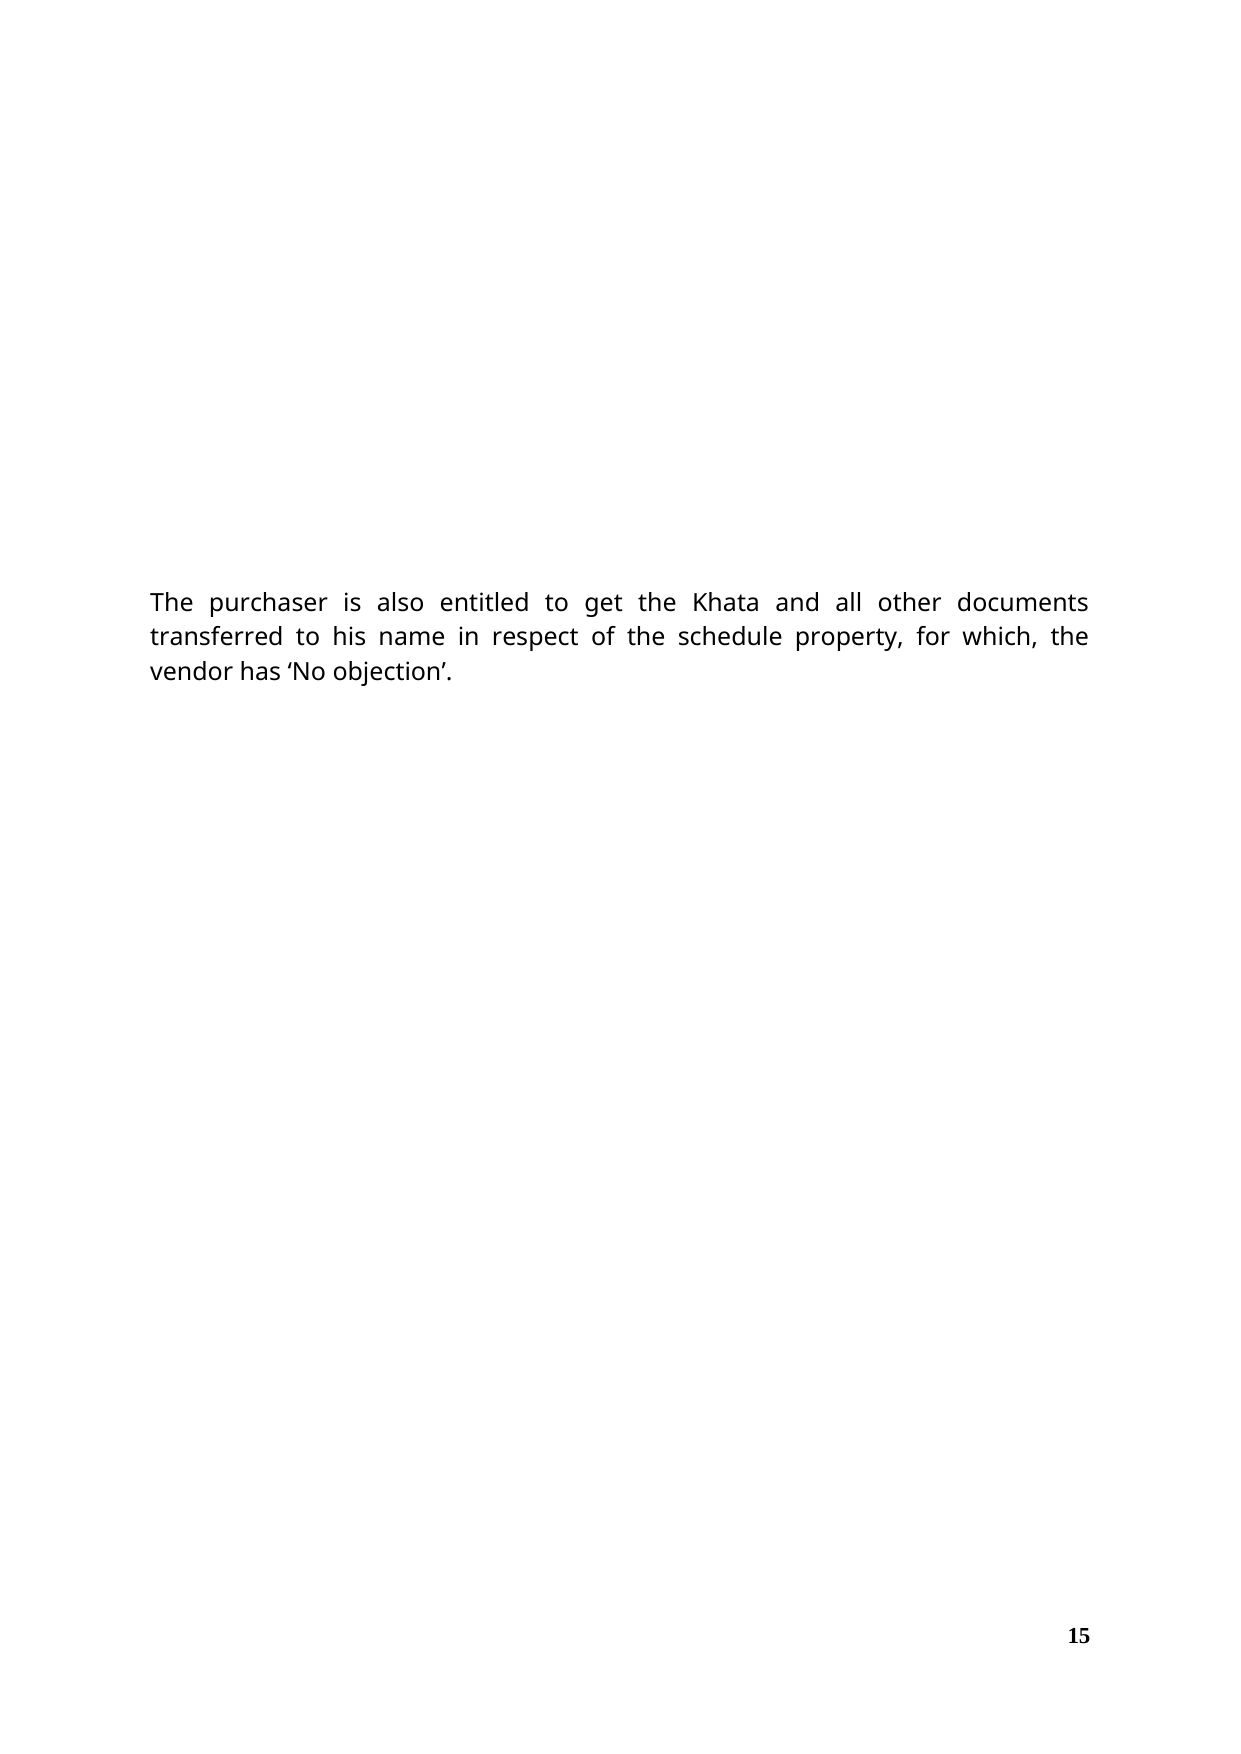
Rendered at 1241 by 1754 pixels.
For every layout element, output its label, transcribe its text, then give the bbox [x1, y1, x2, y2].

text The purchaser is also entitled to get the Khata and all other documents transferred to his name in respect of the schedule property, for which, the vendor has ‘No objection’. [150, 585, 1090, 687]
